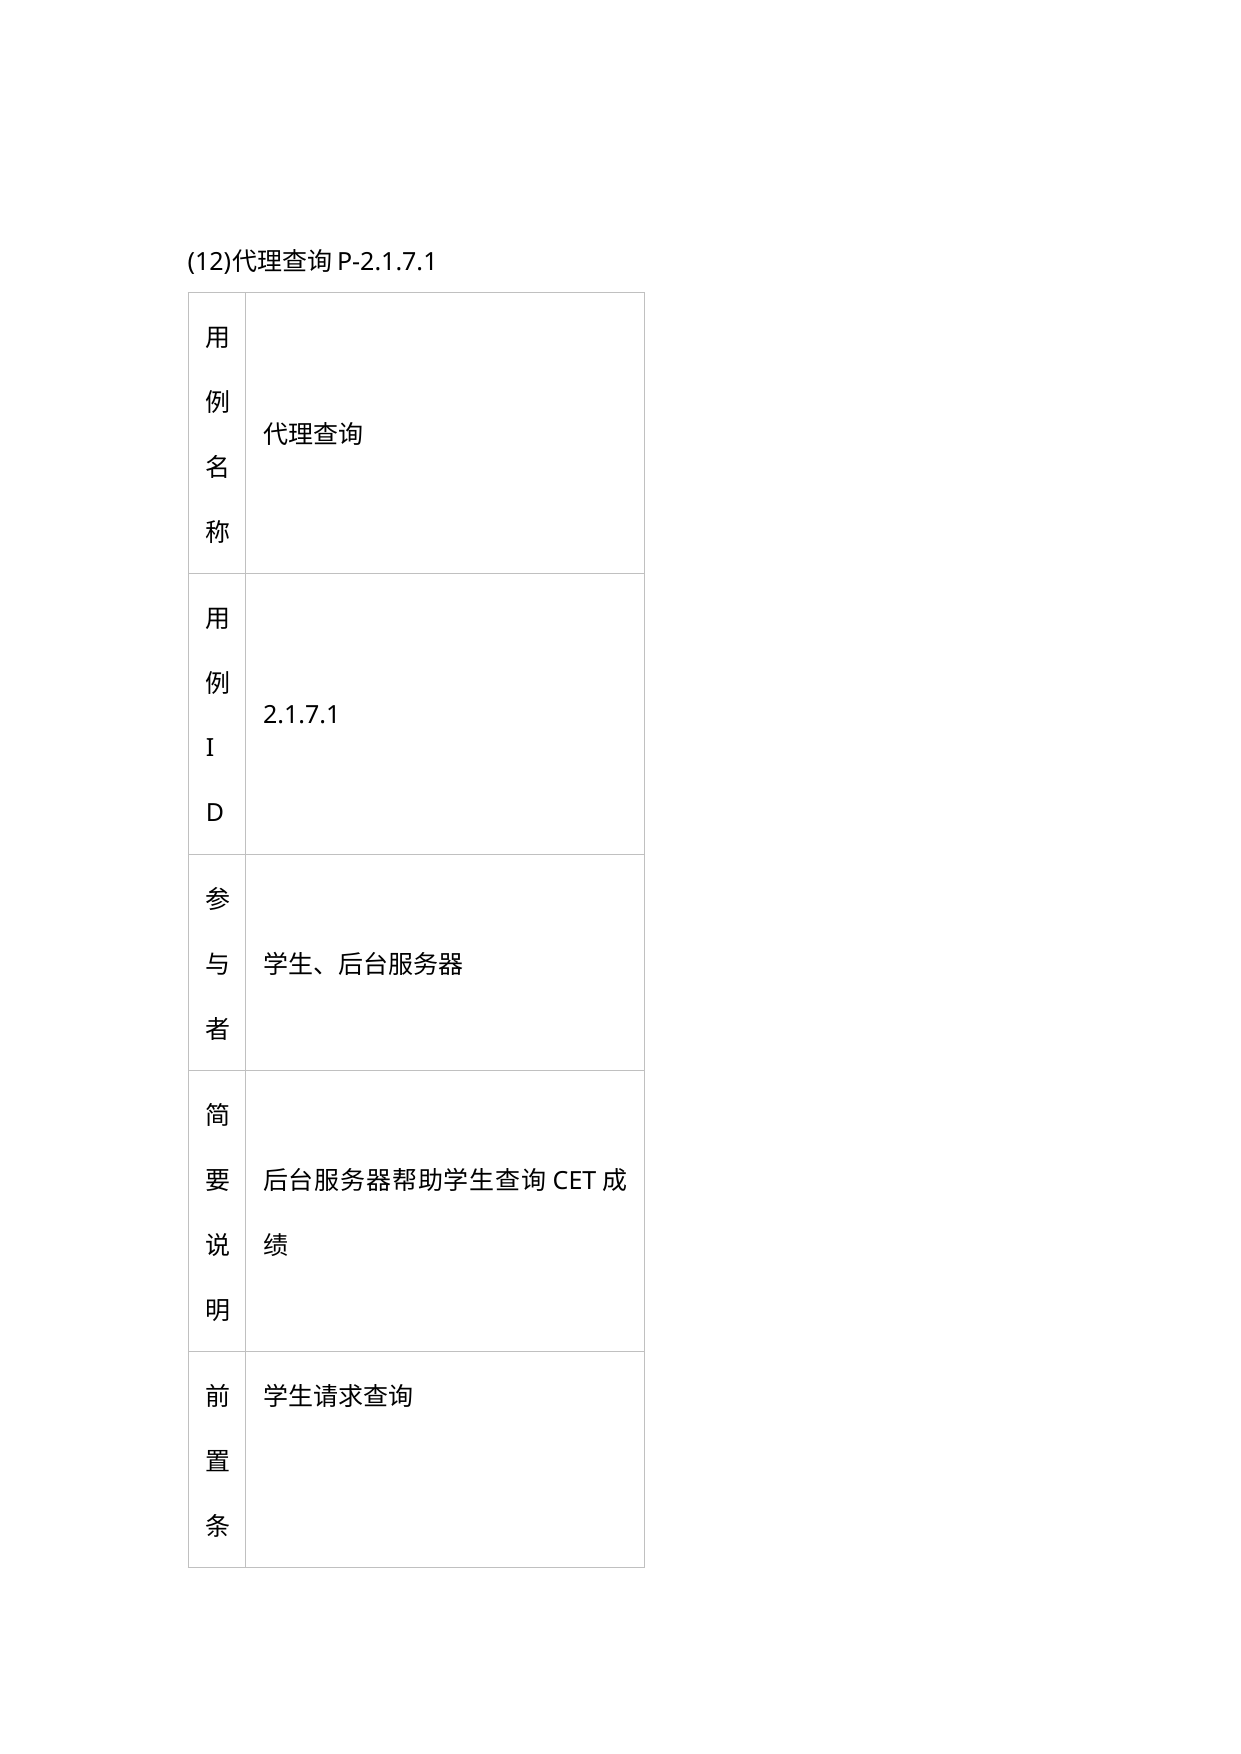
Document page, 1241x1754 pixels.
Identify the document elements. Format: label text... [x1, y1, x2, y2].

table_header 用例名称 [189, 293, 245, 573]
table_cell 学生、后台服务器 [246, 855, 644, 1070]
list 代理查询P-2.1.7.1 [187, 227, 1053, 292]
table_cell 2.1.7.1 [246, 574, 644, 854]
table_cell 学生请求查询 [246, 1352, 644, 1567]
table_cell 后台服务器帮助学生查询CET成绩 [246, 1071, 644, 1351]
table_cell 前置条件 [189, 1352, 245, 1567]
table_cell 简要说明 [189, 1071, 245, 1351]
table_cell 参与者 [189, 855, 245, 1070]
table_header 代理查询 [246, 293, 644, 573]
table_cell 用例ID [189, 574, 245, 854]
